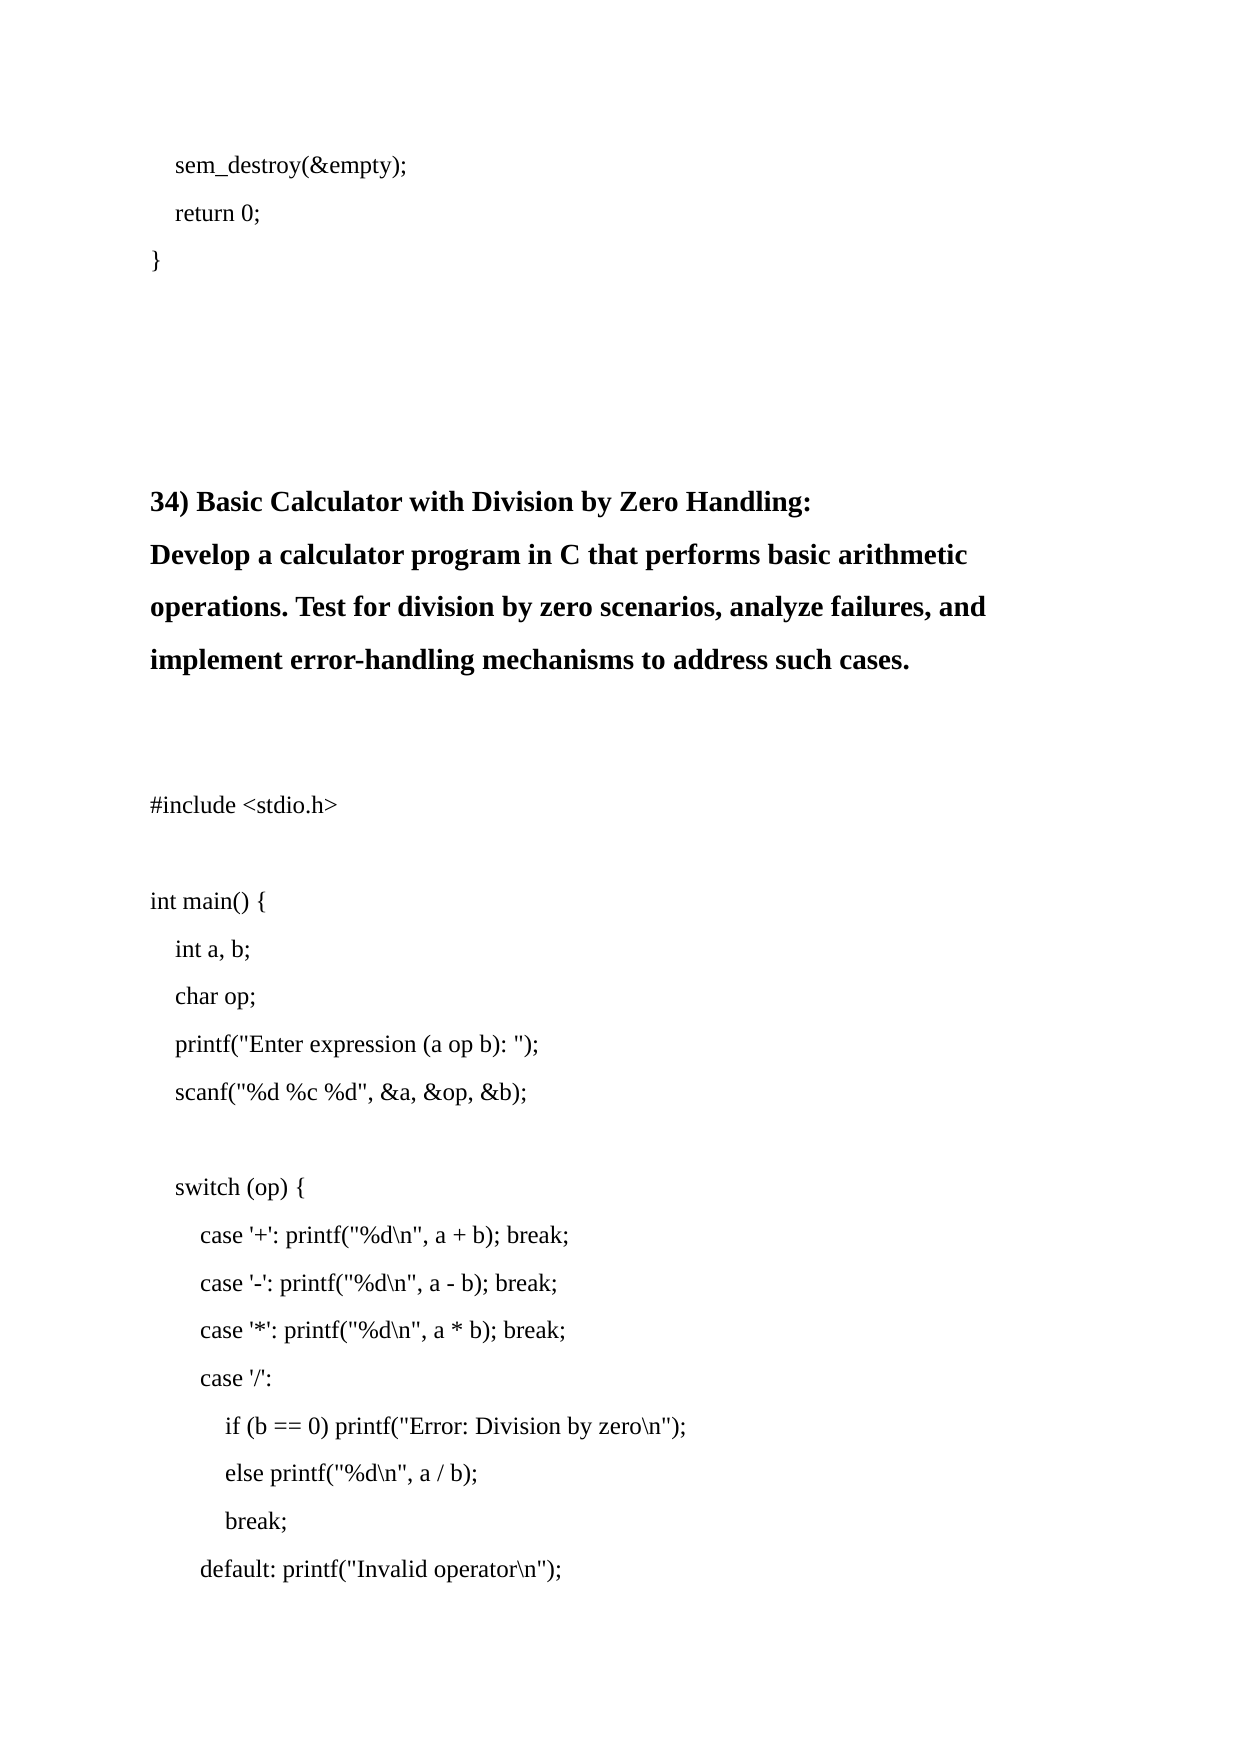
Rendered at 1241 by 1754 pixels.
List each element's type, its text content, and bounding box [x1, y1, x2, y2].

text #include <stdio.h> [150, 791, 1090, 819]
text operations. Test for division by zero scenarios, analyze failures, and [150, 589, 1090, 623]
text Develop a calculator program in C that performs basic arithmetic [150, 537, 1090, 570]
text implement error-handling mechanisms to address such cases. [150, 642, 1090, 676]
text int main() { [150, 886, 1090, 915]
text case '+': printf("%d\n", a + b); break; [150, 1220, 1090, 1249]
text sem_destroy(&empty); [150, 150, 1090, 179]
text case '*': printf("%d\n", a * b); break; [150, 1315, 1090, 1344]
text if (b == 0) printf("Error: Division by zero\n"); [150, 1411, 1090, 1439]
text char op; [150, 981, 1090, 1010]
text printf("Enter expression (a op b): "); [150, 1029, 1090, 1058]
text return 0; [150, 198, 1090, 226]
text else printf("%d\n", a / b); [150, 1458, 1090, 1487]
text int a, b; [150, 934, 1090, 962]
text switch (op) { [150, 1172, 1090, 1201]
text default: printf("Invalid operator\n"); [150, 1554, 1090, 1583]
text case '/': [150, 1363, 1090, 1392]
text 34) Basic Calculator with Division by Zero Handling: [150, 484, 1090, 517]
text break; [150, 1506, 1090, 1535]
text } [150, 245, 1090, 274]
text scanf("%d %c %d", &a, &op, &b); [150, 1077, 1090, 1106]
text case '-': printf("%d\n", a - b); break; [150, 1268, 1090, 1296]
